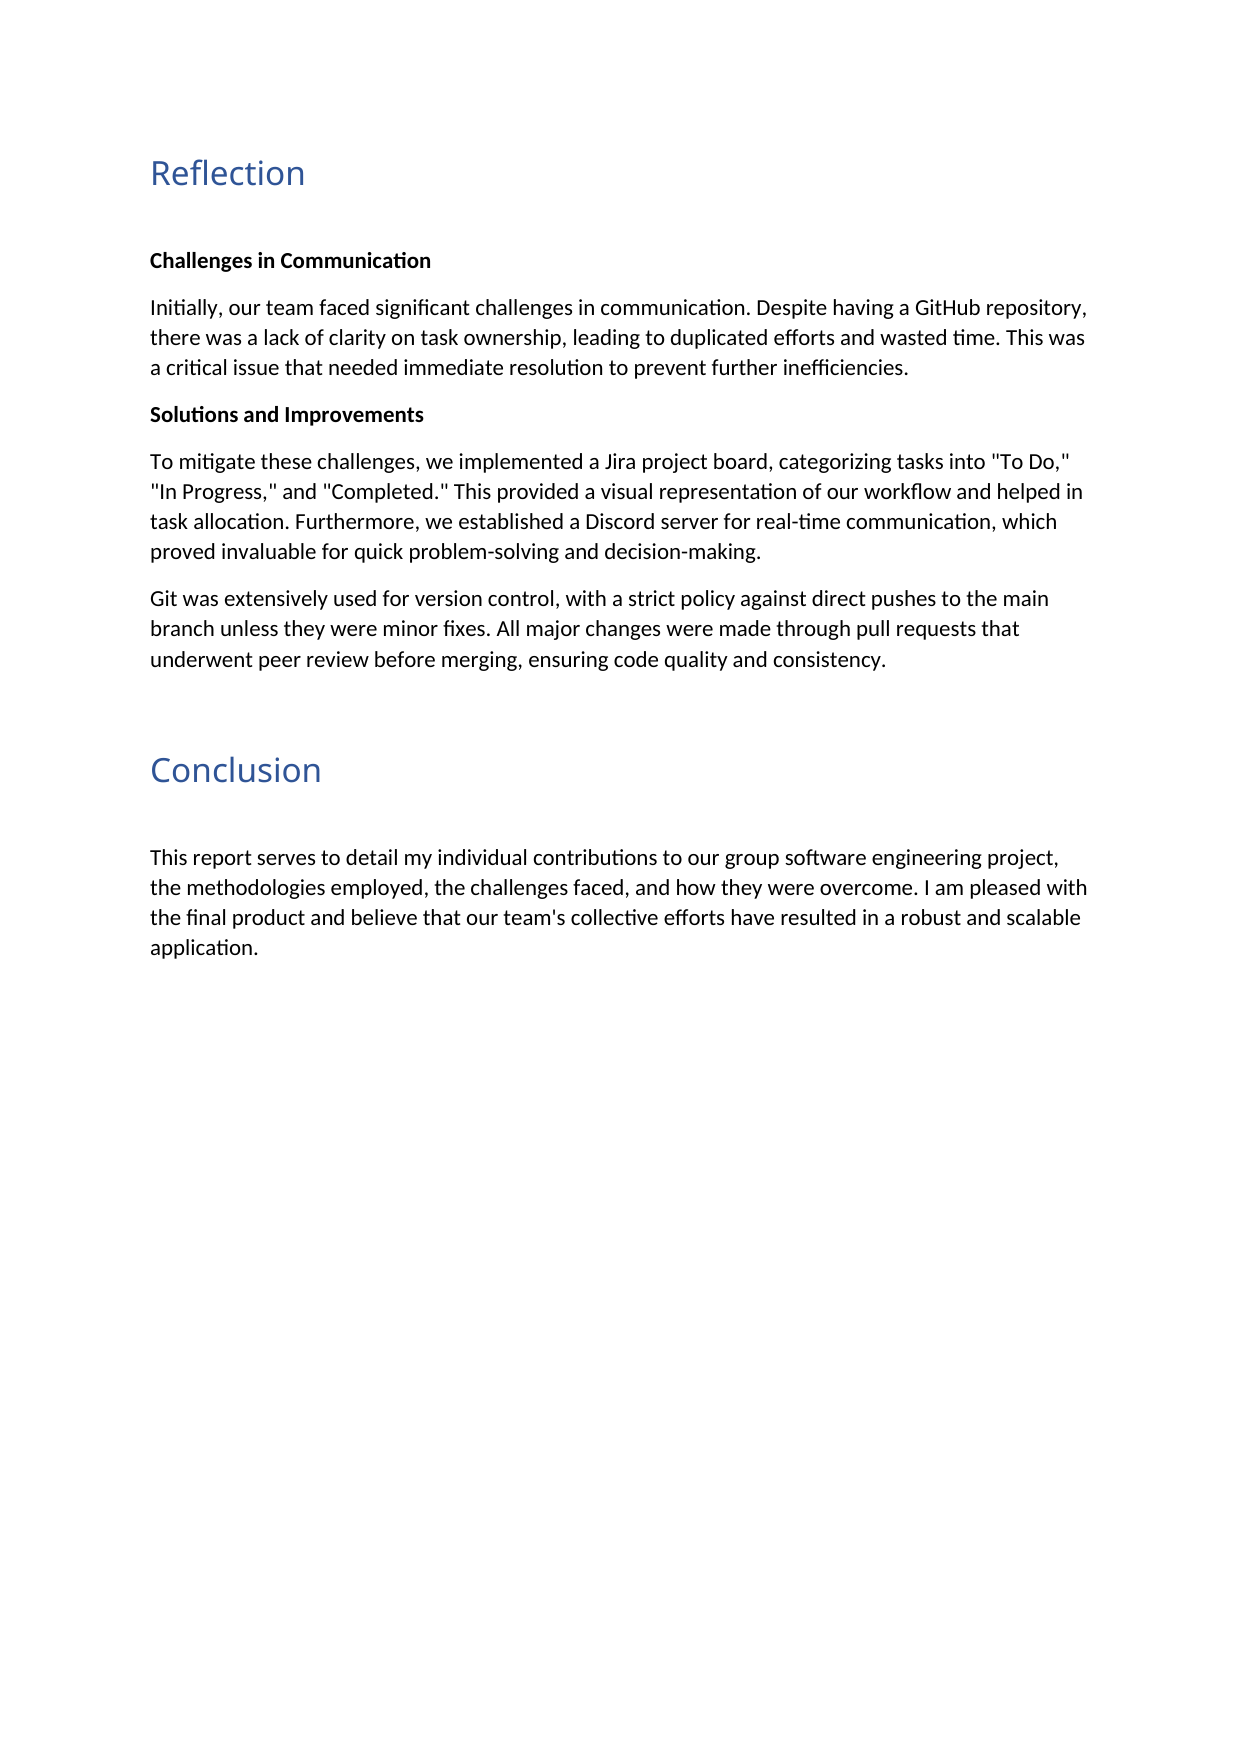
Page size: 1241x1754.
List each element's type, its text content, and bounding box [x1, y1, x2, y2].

text To mitigate these challenges, we implemented a Jira project board, categorizing tasks into "To Do," "In Progress," and "Completed." This provided a visual representation of our workflow and helped in task allocation. Furthermore, we established a Discord server for real-time communication, which proved invaluable for quick problem-solving and decision-making. [150, 447, 1090, 566]
text Challenges in Communication [150, 246, 1090, 274]
text Solutions and Improvements [150, 400, 1090, 428]
text This report serves to detail my individual contributions to our group software engineering project, the methodologies employed, the challenges faced, and how they were overcome. I am pleased with the final product and believe that our team's collective efforts have resulted in a robust and scalable application. [150, 843, 1090, 961]
text Git was extensively used for version control, with a strict policy against direct pushes to the main branch unless they were minor fixes. All major changes were made through pull requests that underwent peer review before merging, ensuring code quality and consistency. [150, 584, 1090, 673]
text Initially, our team faced significant challenges in communication. Despite having a GitHub repository, there was a lack of clarity on task ownership, leading to duplicated efforts and wasted time. This was a critical issue that needed immediate resolution to prevent further inefficiencies. [150, 293, 1090, 381]
subtitle Conclusion [150, 747, 1090, 792]
subtitle Reflection [150, 150, 1090, 195]
